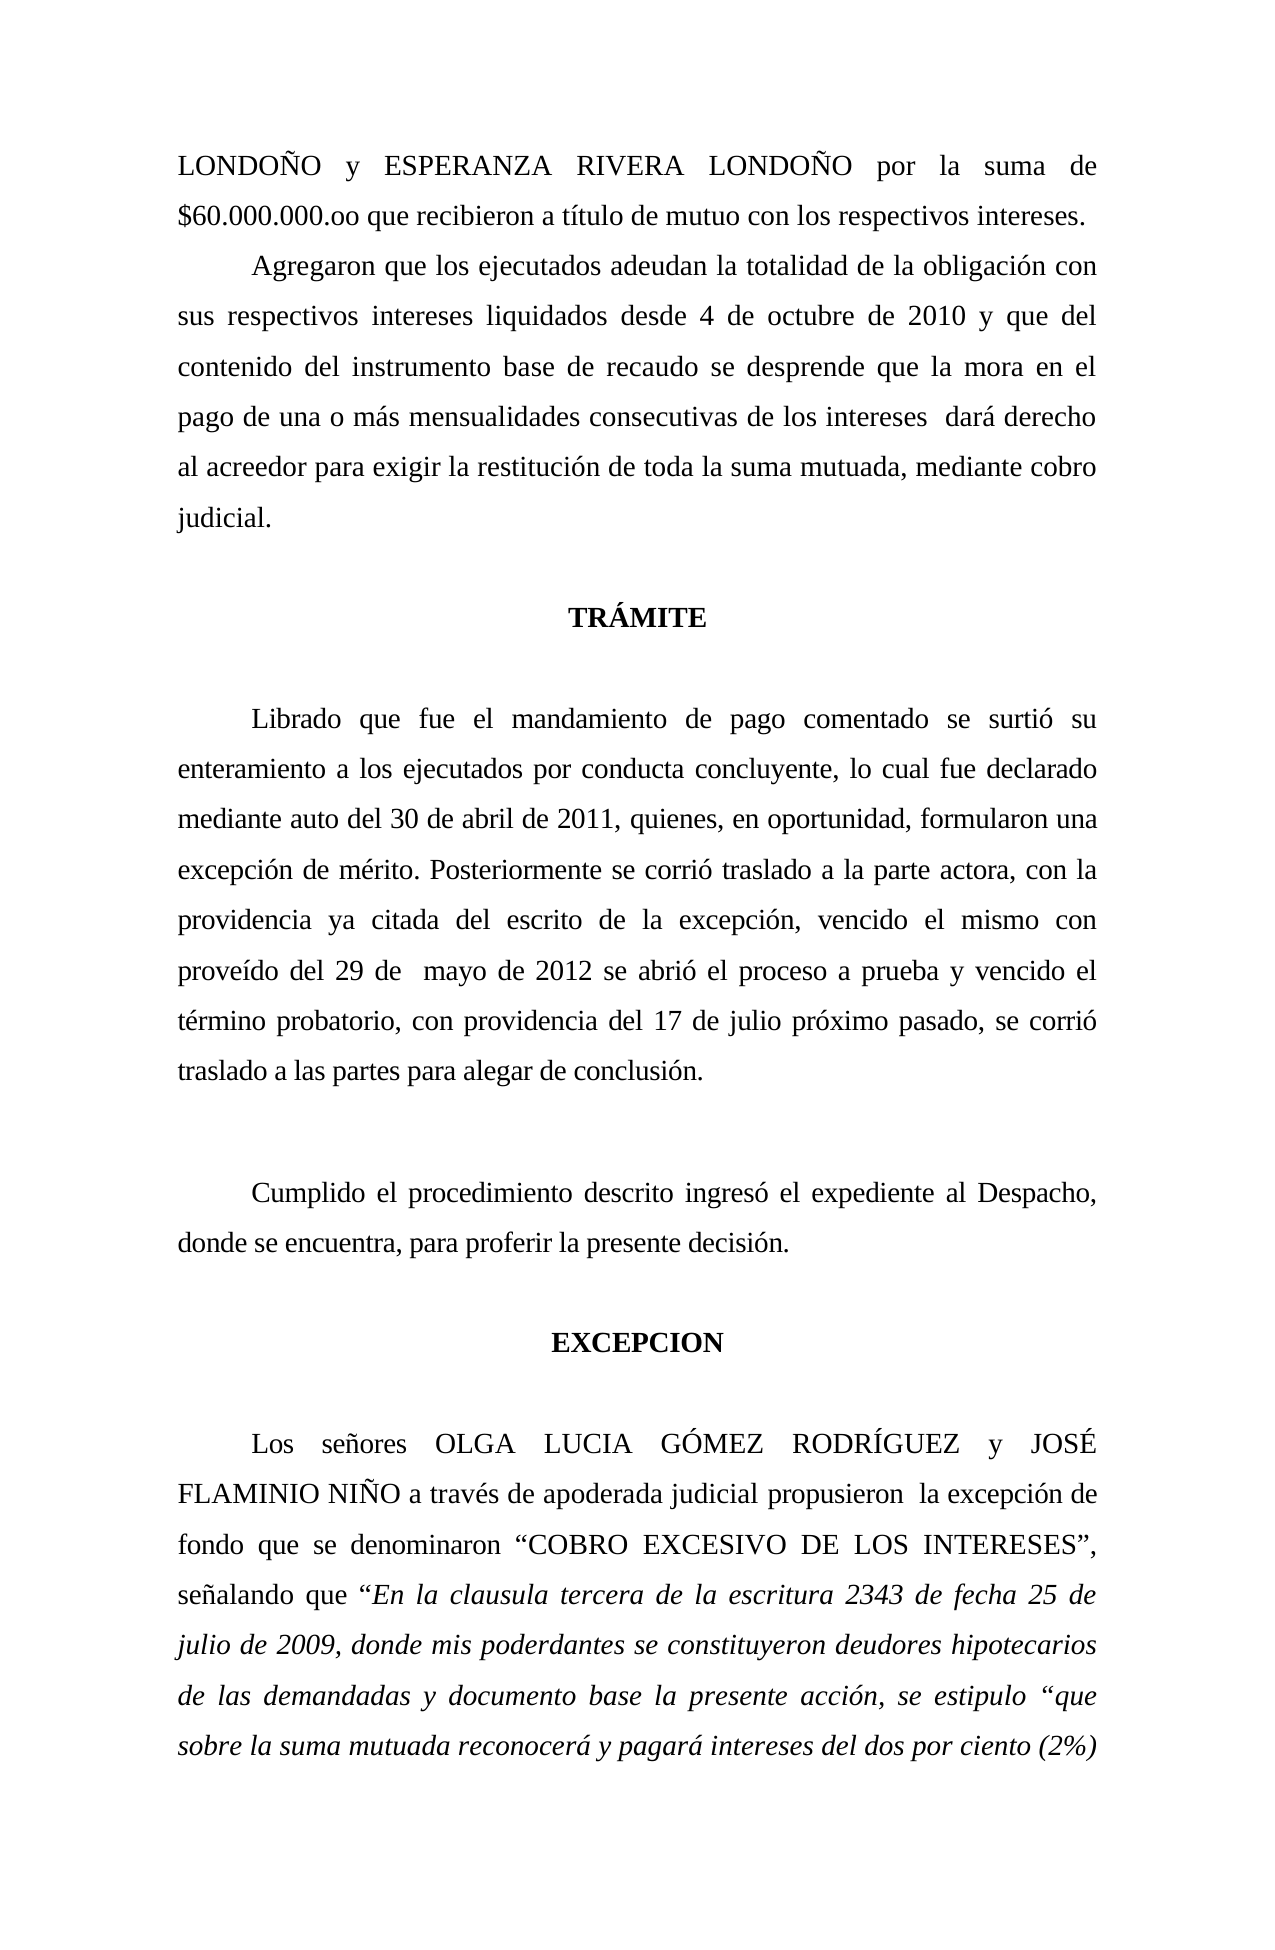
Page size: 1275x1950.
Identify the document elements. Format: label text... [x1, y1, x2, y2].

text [177, 1426, 1098, 1762]
text EXCEPCION [177, 1326, 1098, 1359]
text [177, 148, 1098, 231]
text TRÁMITE [177, 600, 1098, 634]
text Librado que fue el mandamiento de pago comentado se surtió su enteramiento a los ejecutados por conducta concluyente, lo cual fue declarado mediante auto del 30 de abril de 2011, quienes, en oportunidad, formularon una excepción de mérito. Posteriormente se corrió traslado a la parte actora, con la providencia ya citada del escrito de la excepción, vencido el mismo con proveído del 29 de mayo de 2012 se abrió el proceso a prueba y vencido el término probatorio, con providencia del 17 de julio próximo pasado, se corrió traslado a las partes para alegar de conclusión. [177, 701, 1098, 1087]
text Agregaron que los ejecutados adeudan la totalidad de la obligación con sus respectivos intereses liquidados desde 4 de octubre de 2010 y que del contenido del instrumento base de recaudo se desprende que la mora en el pago de una o más mensualidades consecutivas de los intereses dará derecho al acreedor para exigir la restitución de toda la suma mutuada, mediante cobro judicial. [177, 248, 1098, 533]
text Cumplido el procedimiento descrito ingresó el expediente al Despacho, donde se encuentra, para proferir la presente decisión. [177, 1175, 1098, 1258]
